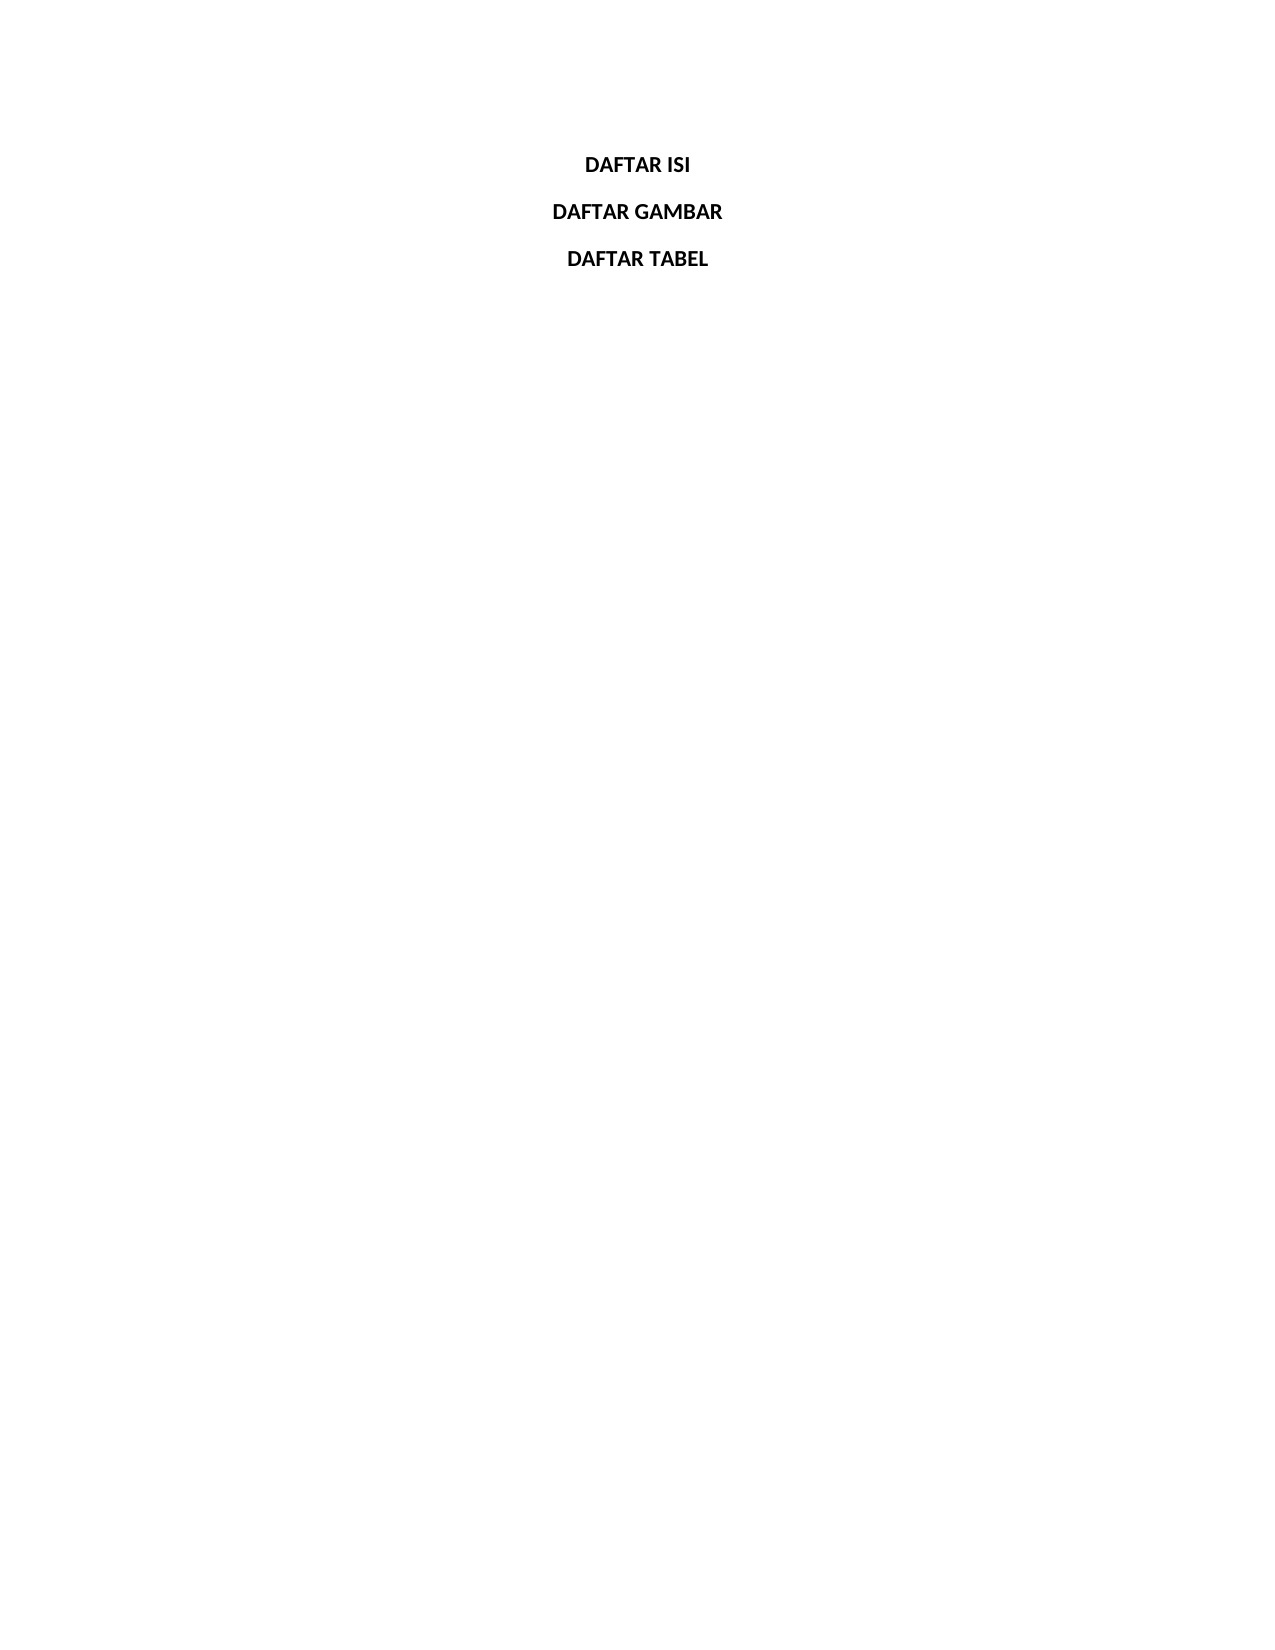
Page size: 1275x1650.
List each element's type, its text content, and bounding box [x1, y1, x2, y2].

text DAFTAR GAMBAR [150, 197, 1125, 225]
text DAFTAR TABEL [150, 244, 1125, 272]
text DAFTAR ISI [150, 150, 1125, 178]
